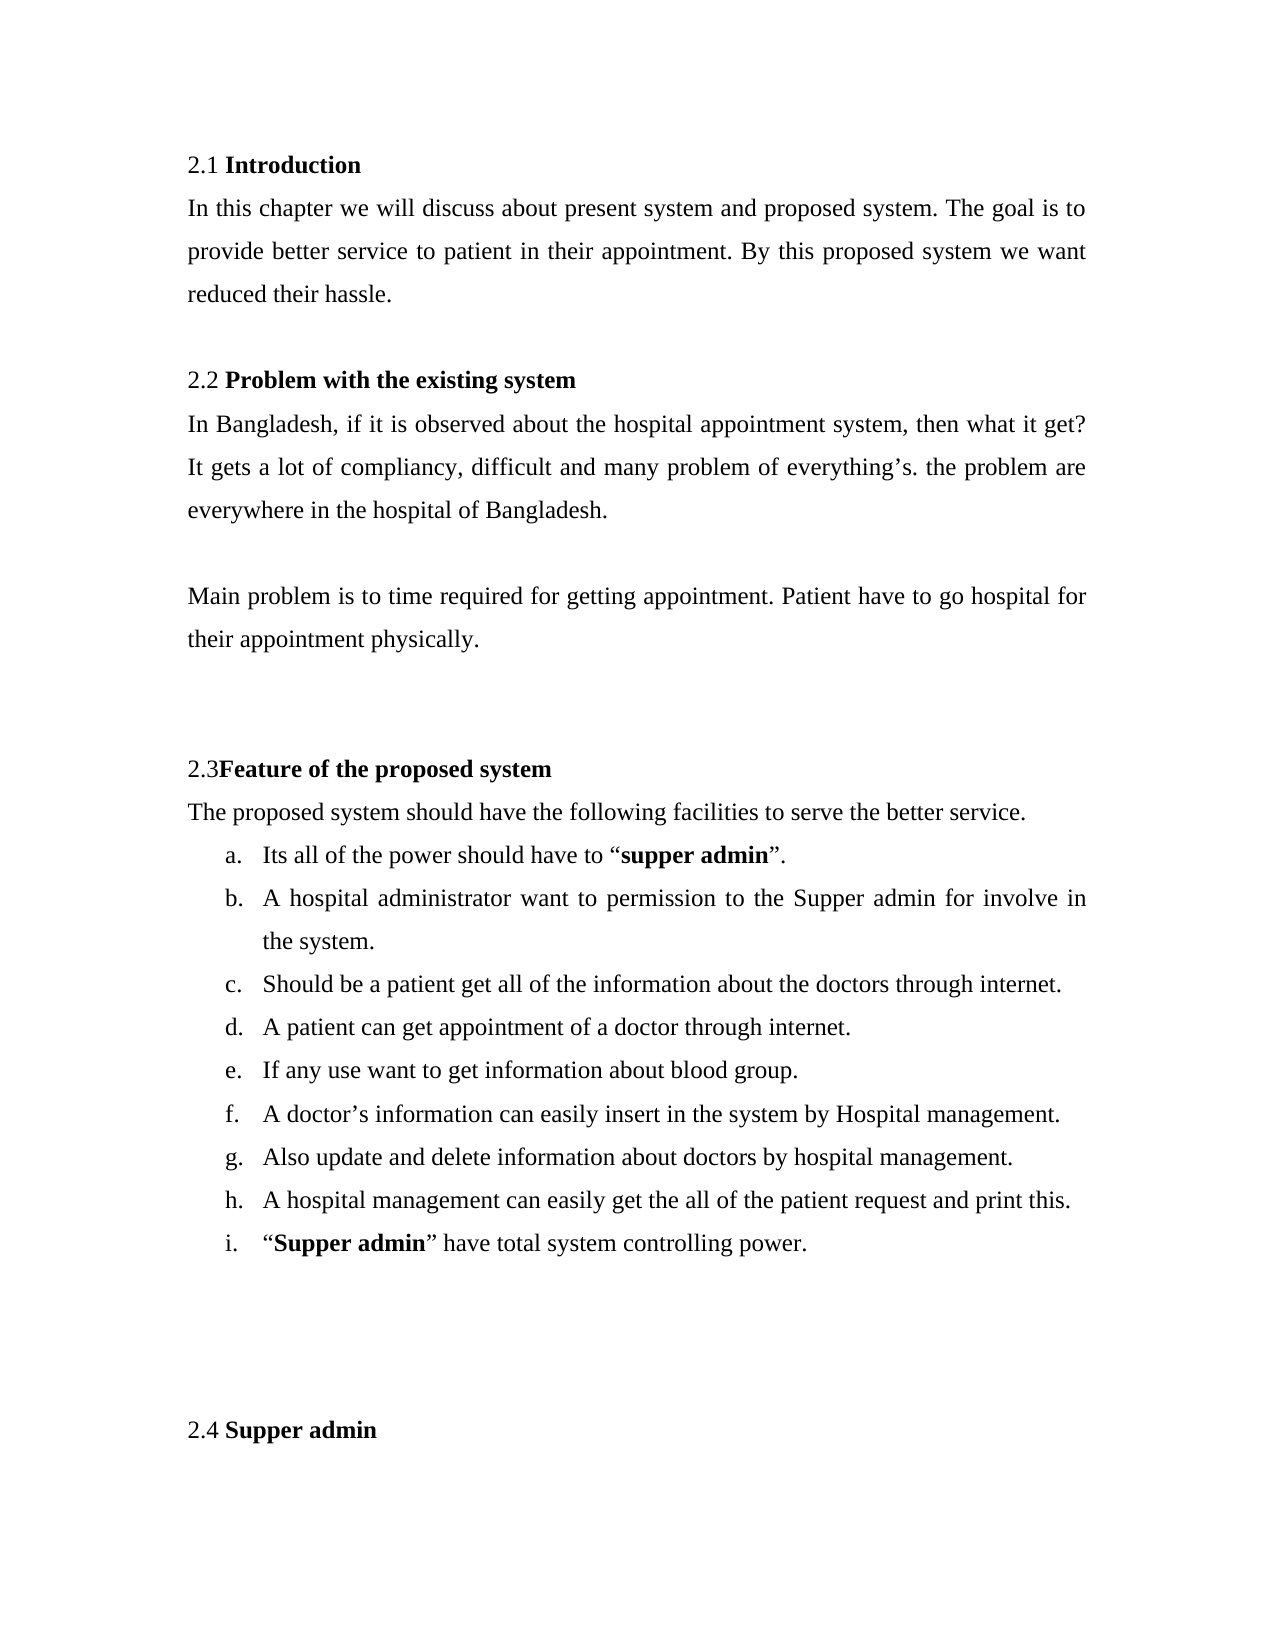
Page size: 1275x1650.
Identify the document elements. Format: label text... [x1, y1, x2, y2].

list A hospital management can easily get the all of the patient request and print this. [225, 1185, 1087, 1214]
list A doctor’s information can easily insert in the system by Hospital management. [225, 1099, 1087, 1127]
list If any use want to get information about blood group. [225, 1056, 1087, 1084]
list “Supper admin” have total system controlling power. [225, 1228, 1087, 1257]
list Also update and delete information about doctors by hospital management. [225, 1142, 1087, 1171]
text 2.2 Problem with the existing system [187, 366, 1087, 394]
text The proposed system should have the following facilities to serve the better service. [187, 797, 1087, 826]
list Should be a patient get all of the information about the doctors through internet. [225, 969, 1087, 998]
text In Bangladesh, if it is observed about the hospital appointment system, then what it get? It gets a lot of compliancy, difficult and many problem of everything’s. the problem are everywhere in the hospital of Bangladesh. [187, 409, 1087, 524]
list A hospital administrator want to permission to the Supper admin for involve in the system. [225, 883, 1087, 955]
text 2.4 Supper admin [187, 1415, 1087, 1444]
text 2.3Feature of the proposed system [187, 754, 1087, 782]
list Its all of the power should have to “supper admin”. [225, 840, 1087, 869]
text Main problem is to time required for getting appointment. Patient have to go hospital for their appointment physically. [187, 581, 1087, 653]
text In this chapter we will discuss about present system and proposed system. The goal is to provide better service to patient in their appointment. By this proposed system we want reduced their hassle. [187, 193, 1087, 308]
text 2.1 Introduction [187, 150, 1087, 179]
list A patient can get appointment of a doctor through internet. [225, 1012, 1087, 1041]
